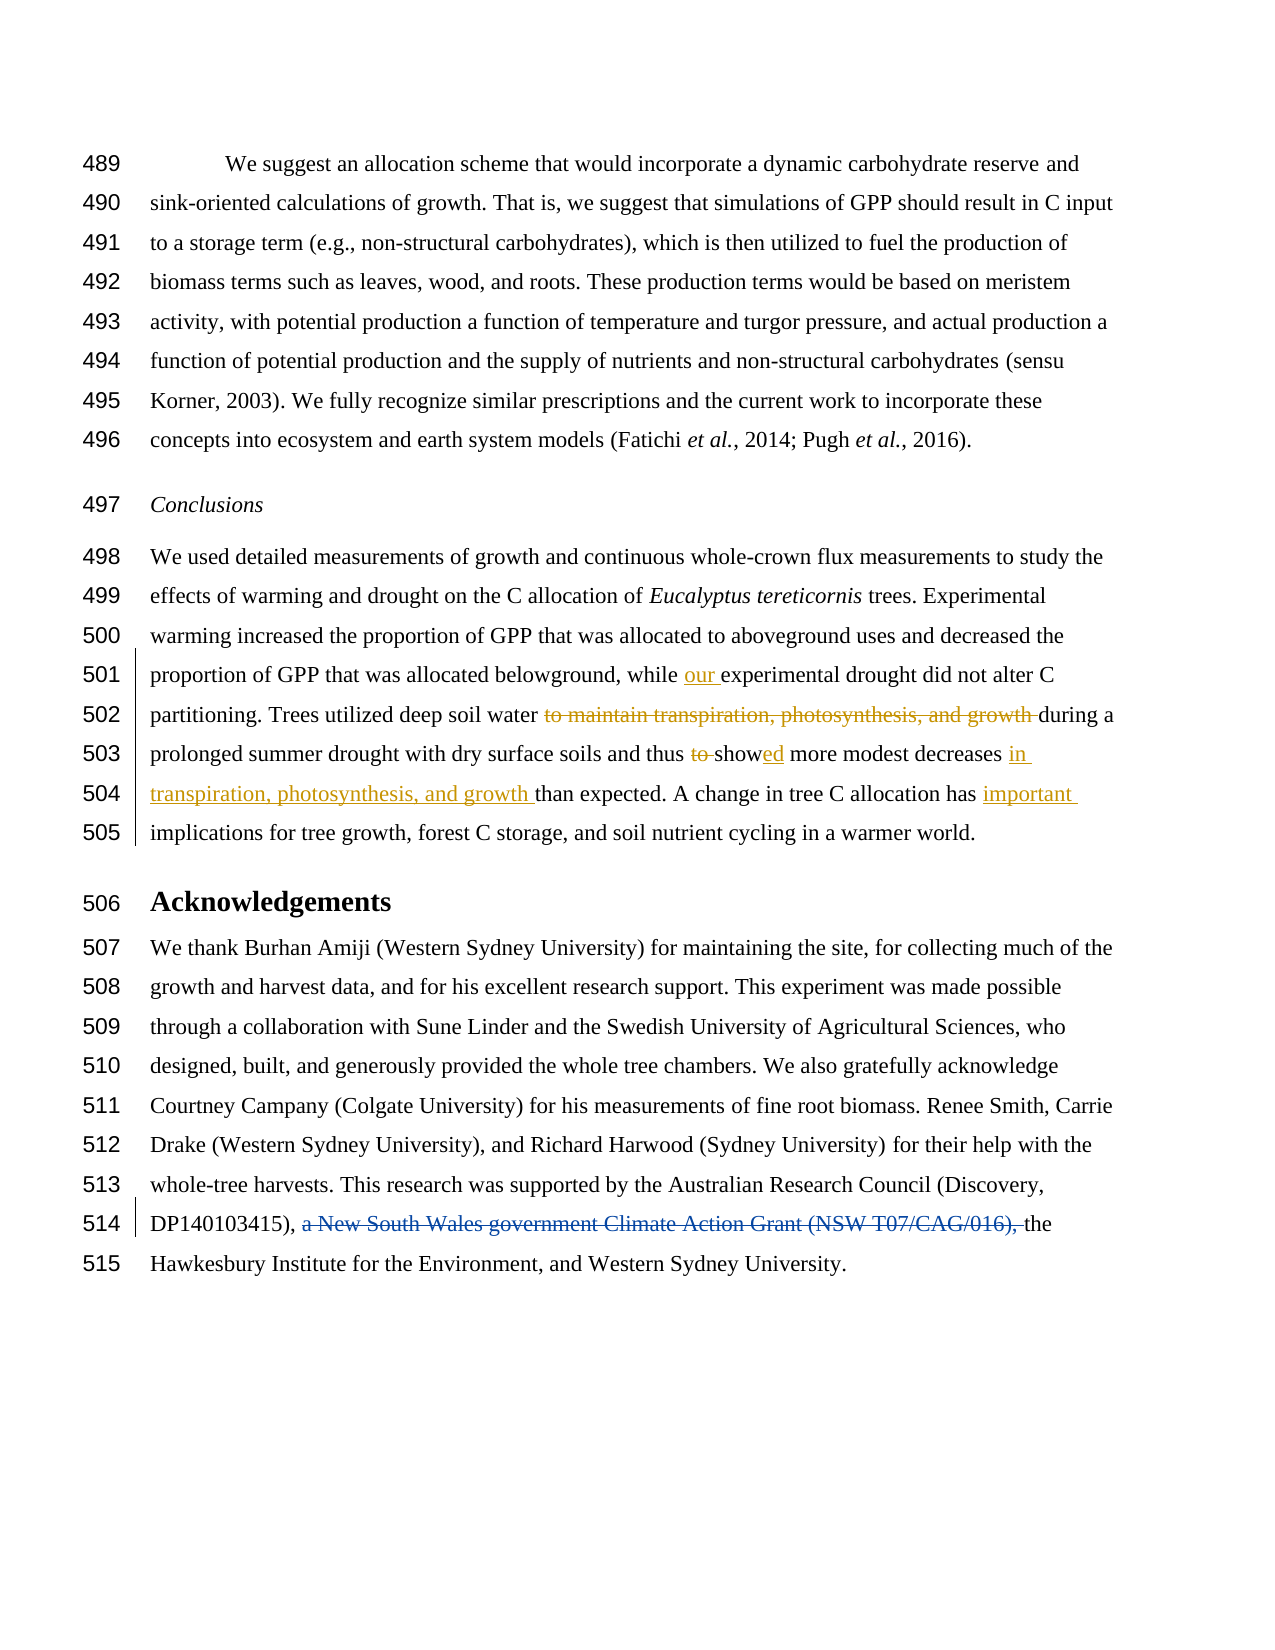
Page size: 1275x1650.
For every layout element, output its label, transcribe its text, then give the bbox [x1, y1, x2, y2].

text We suggest an allocation scheme that would incorporate a dynamic carbohydrate reserve and sink-oriented calculations of growth. That is, we suggest that simulations of GPP should result in C input to a storage term (e.g., non-structural carbohydrates), which is then utilized to fuel the production of biomass terms such as leaves, wood, and roots. These production terms would be based on meristem activity, with potential production a function of temperature and turgor pressure, and actual production a function of potential production and the supply of nutrients and non-structural carbohydrates (sensu Korner, 2003). We fully recognize similar prescriptions and the current work to incorporate these concepts into ecosystem and earth system models (Fatichi et al., 2014; Pugh et al., 2016). [150, 150, 1125, 453]
text Acknowledgements [150, 884, 1125, 917]
text Conclusions [150, 491, 1125, 517]
text We used detailed measurements of growth and continuous whole-crown flux measurements to study the effects of warming and drought on the C allocation of Eucalyptus tereticornis trees. Experimental warming increased the proportion of GPP that was allocated to aboveground uses and decreased the proportion of GPP that was allocated belowground, while experimental drought did not alter C partitioning. Trees utilized deep soil water during a prolonged summer drought with dry surface soils and thus show more modest decreases than expected. A change in tree C allocation has implications for tree growth, forest C storage, and soil nutrient cycling in a warmer world. [150, 543, 1125, 846]
text We thank Burhan Amiji (Western Sydney University) for maintaining the site, for collecting much of the growth and harvest data, and for his excellent research support. This experiment was made possible through a collaboration with Sune Linder and the Swedish University of Agricultural Sciences, who designed, built, and generously provided the whole tree chambers. We also gratefully acknowledge Courtney Campany (Colgate University) for his measurements of fine root biomass. Renee Smith, Carrie Drake (Western Sydney University), and Richard Harwood (Sydney University) for their help with the whole-tree harvests. This research was supported by the Australian Research Council (Discovery, DP140103415), the Hawkesbury Institute for the Environment, and Western Sydney University. [150, 934, 1125, 1276]
